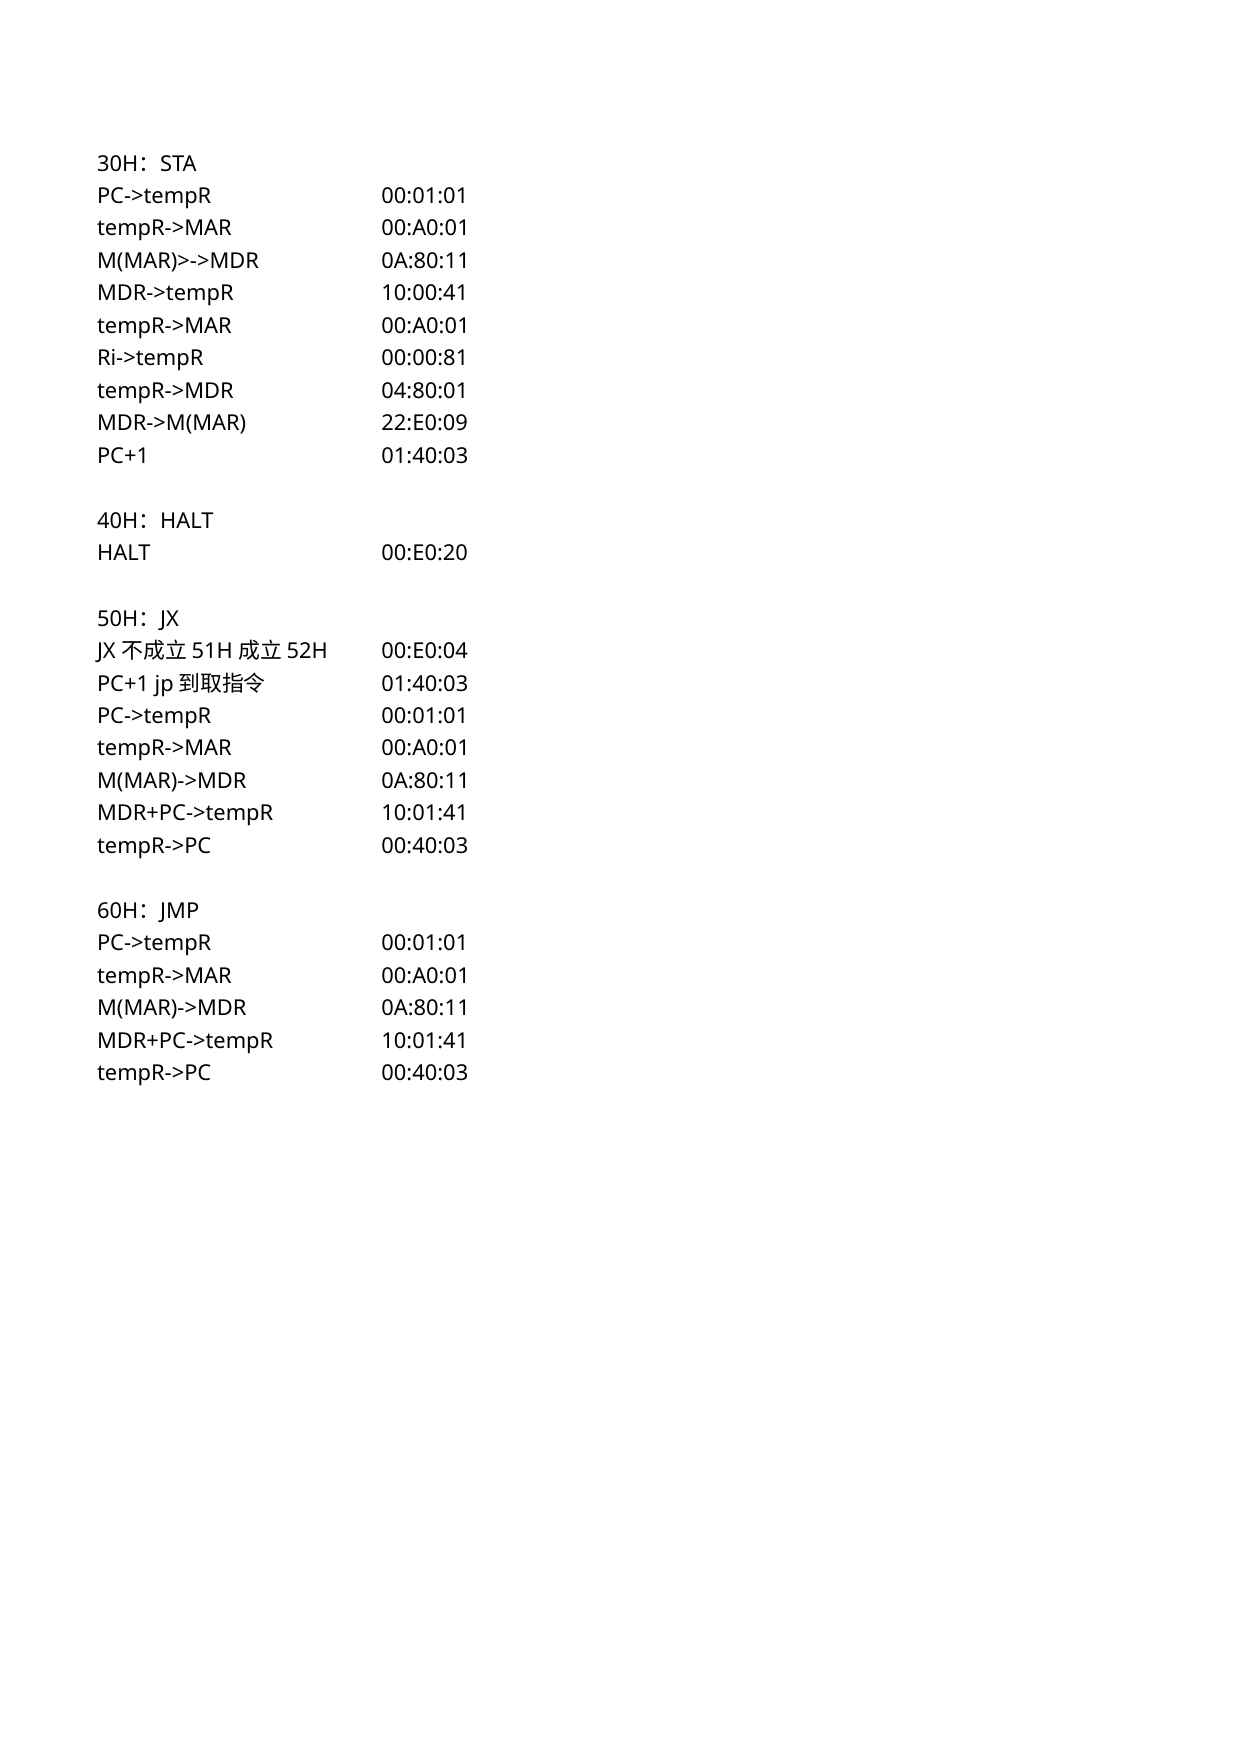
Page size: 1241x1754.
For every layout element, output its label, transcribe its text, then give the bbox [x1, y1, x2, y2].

text MDR->M(MAR) 22:E0:09 [75, 406, 1165, 438]
text MDR->tempR 10:00:41 [75, 276, 1165, 308]
text 30H：STA [75, 146, 1165, 178]
text PC->tempR 00:01:01 [75, 926, 1165, 958]
text M(MAR)->MDR 0A:80:11 [75, 763, 1165, 796]
text tempR->MAR 00:A0:01 [75, 308, 1165, 341]
text tempR->PC 00:40:03 [75, 1056, 1165, 1088]
text PC+1 jp到取指令 01:40:03 [75, 666, 1165, 698]
text Ri->tempR 00:00:81 [75, 341, 1165, 373]
text MDR+PC->tempR 10:01:41 [75, 796, 1165, 828]
text tempR->PC 00:40:03 [75, 828, 1165, 861]
text PC->tempR 00:01:01 [75, 698, 1165, 731]
text PC->tempR 00:01:01 [75, 178, 1165, 211]
text tempR->MAR 00:A0:01 [75, 211, 1165, 243]
text PC+1 01:40:03 [75, 438, 1165, 471]
text M(MAR)>->MDR 0A:80:11 [75, 243, 1165, 276]
text 60H：JMP [75, 893, 1165, 926]
text tempR->MAR 00:A0:01 [75, 731, 1165, 763]
text HALT 00:E0:20 [75, 536, 1165, 568]
text MDR+PC->tempR 10:01:41 [75, 1023, 1165, 1056]
text tempR->MAR 00:A0:01 [75, 958, 1165, 991]
text JX 不成立51H 成立52H 00:E0:04 [75, 633, 1165, 666]
text M(MAR)->MDR 0A:80:11 [75, 991, 1165, 1023]
text tempR->MDR 04:80:01 [75, 373, 1165, 406]
text 50H：JX [75, 601, 1165, 633]
text 40H：HALT [75, 503, 1165, 536]
